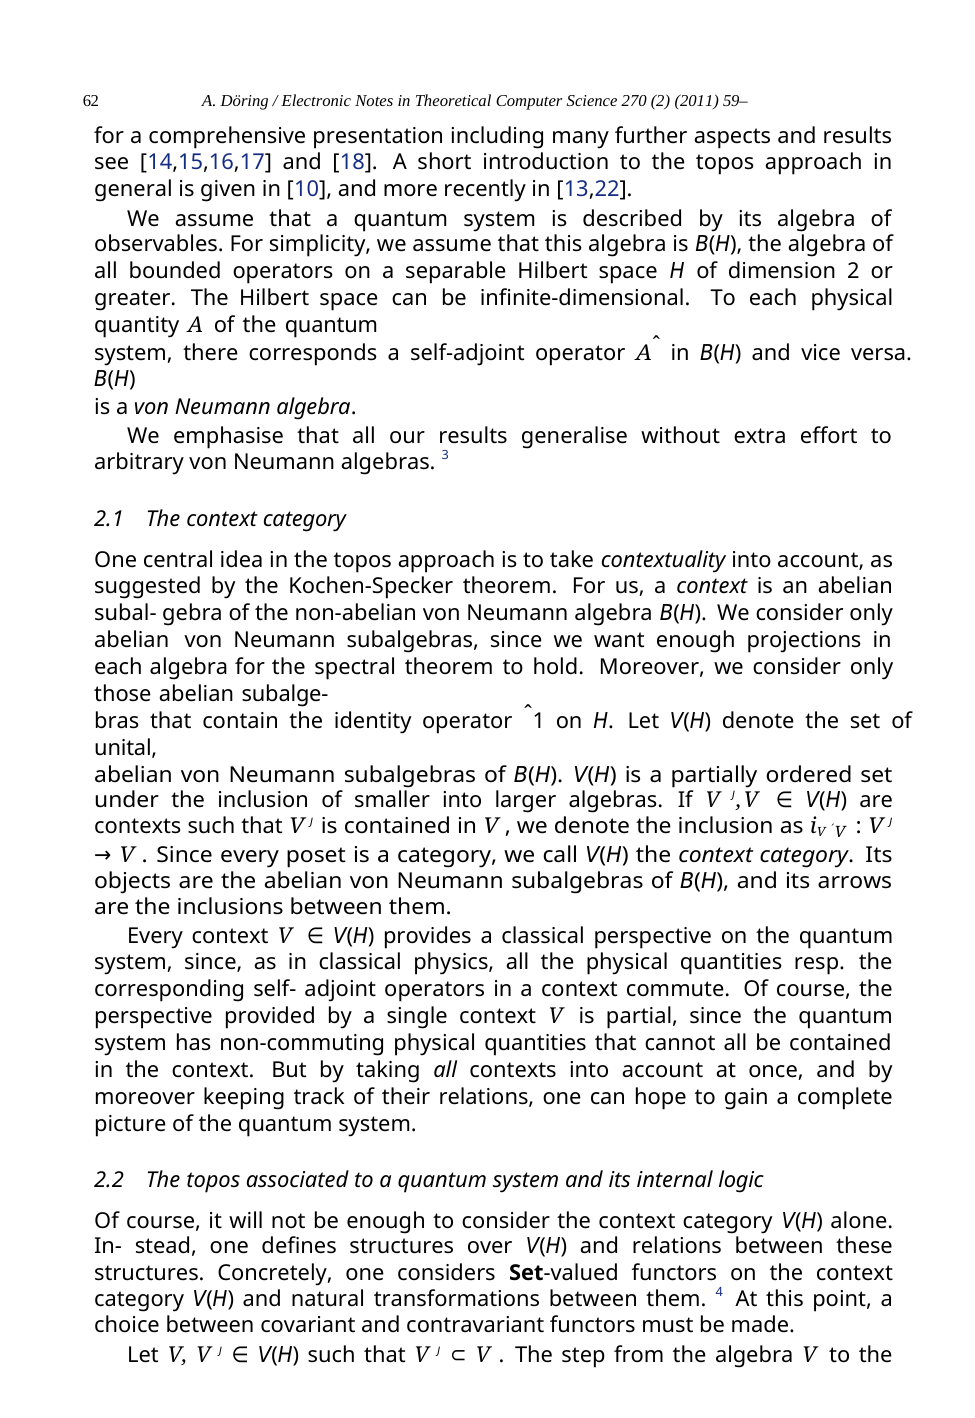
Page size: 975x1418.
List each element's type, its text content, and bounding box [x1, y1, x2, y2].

list The context category [94, 503, 912, 533]
text is a von Neumann algebra. [94, 392, 912, 420]
list The topos associated to a quantum system and its internal logic [94, 1164, 912, 1194]
text for a comprehensive presentation including many further aspects and results see [14,15,16,17] and [18]. A short introduction to the topos approach in general is given in [10], and more recently in [13,22]. [94, 122, 893, 203]
text One central idea in the topos approach is to take contextuality into account, as suggested by the Kochen-Specker theorem. For us, a context is an abelian subal- gebra of the non-abelian von Neumann algebra B(H). We consider only abelian von Neumann subalgebras, since we want enough projections in each algebra for the spectral theorem to hold. Moreover, we consider only those abelian subalge- [94, 547, 893, 708]
text Every context V ∈ V(H) provides a classical perspective on the quantum system, since, as in classical physics, all the physical quantities resp. the corresponding self- adjoint operators in a context commute. Of course, the perspective provided by a single context V is partial, since the quantum system has non-commuting physical quantities that cannot all be contained in the context. But by taking all contexts into account at once, and by moreover keeping track of their relations, one can hope to gain a complete picture of the quantum system. [94, 922, 893, 1137]
text We emphasise that all our results generalise without extra effort to arbitrary von Neumann algebras. 3 [94, 422, 893, 476]
text abelian von Neumann subalgebras of B(H). V(H) is a partially ordered set under the inclusion of smaller into larger algebras. If V j,V ∈ V(H) are contexts such that V j is contained in V , we denote the inclusion as iV ′V : V j → V . Since every poset is a category, we call V(H) the context category. Its objects are the abelian von Neumann subalgebras of B(H), and its arrows are the inclusions between them. [94, 761, 893, 921]
text bras that contain the identity operator ˆ1 on H. Let V(H) denote the set of unital, [94, 708, 912, 760]
text We assume that a quantum system is described by its algebra of observables. For simplicity, we assume that this algebra is B(H), the algebra of all bounded operators on a separable Hilbert space H of dimension 2 or greater. The Hilbert space can be infinite-dimensional. To each physical quantity A of the quantum [94, 204, 893, 339]
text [94, 1341, 893, 1368]
text Of course, it will not be enough to consider the context category V(H) alone. In- stead, one defines structures over V(H) and relations between these structures. Concretely, one considers Set-valued functors on the context category V(H) and natural transformations between them. 4 At this point, a choice between covariant and contravariant functors must be made. [94, 1208, 893, 1339]
text system, there corresponds a self-adjoint operator Aˆ in B(H) and vice versa. B(H) [94, 339, 912, 392]
